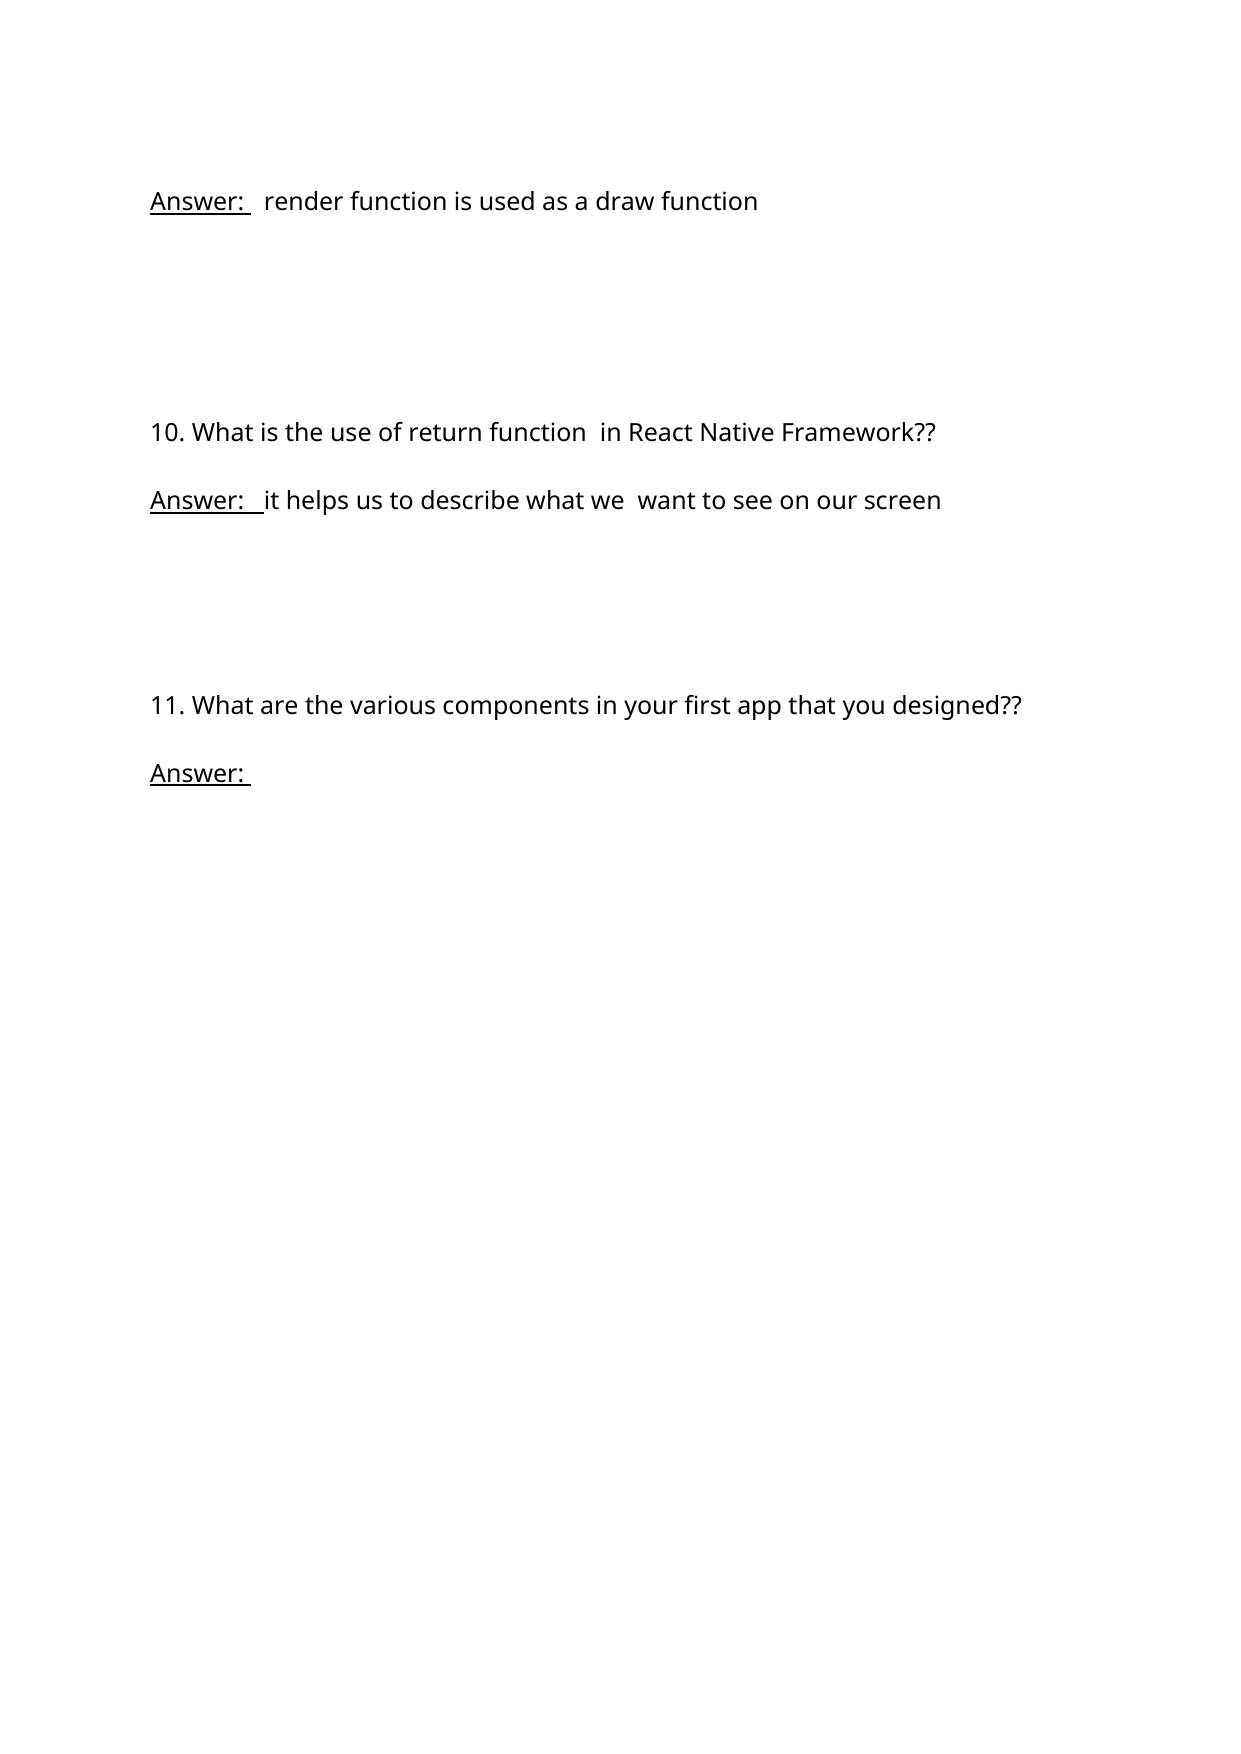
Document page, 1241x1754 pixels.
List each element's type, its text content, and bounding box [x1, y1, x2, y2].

text 11. What are the various components in your first app that you designed?? [150, 687, 1090, 721]
text Answer: it helps us to describe what we want to see on our screen [150, 483, 1090, 517]
text Answer: [150, 755, 1090, 789]
text 10. What is the use of return function in React Native Framework?? [150, 415, 1090, 449]
text Answer: render function is used as a draw function [150, 184, 1090, 218]
